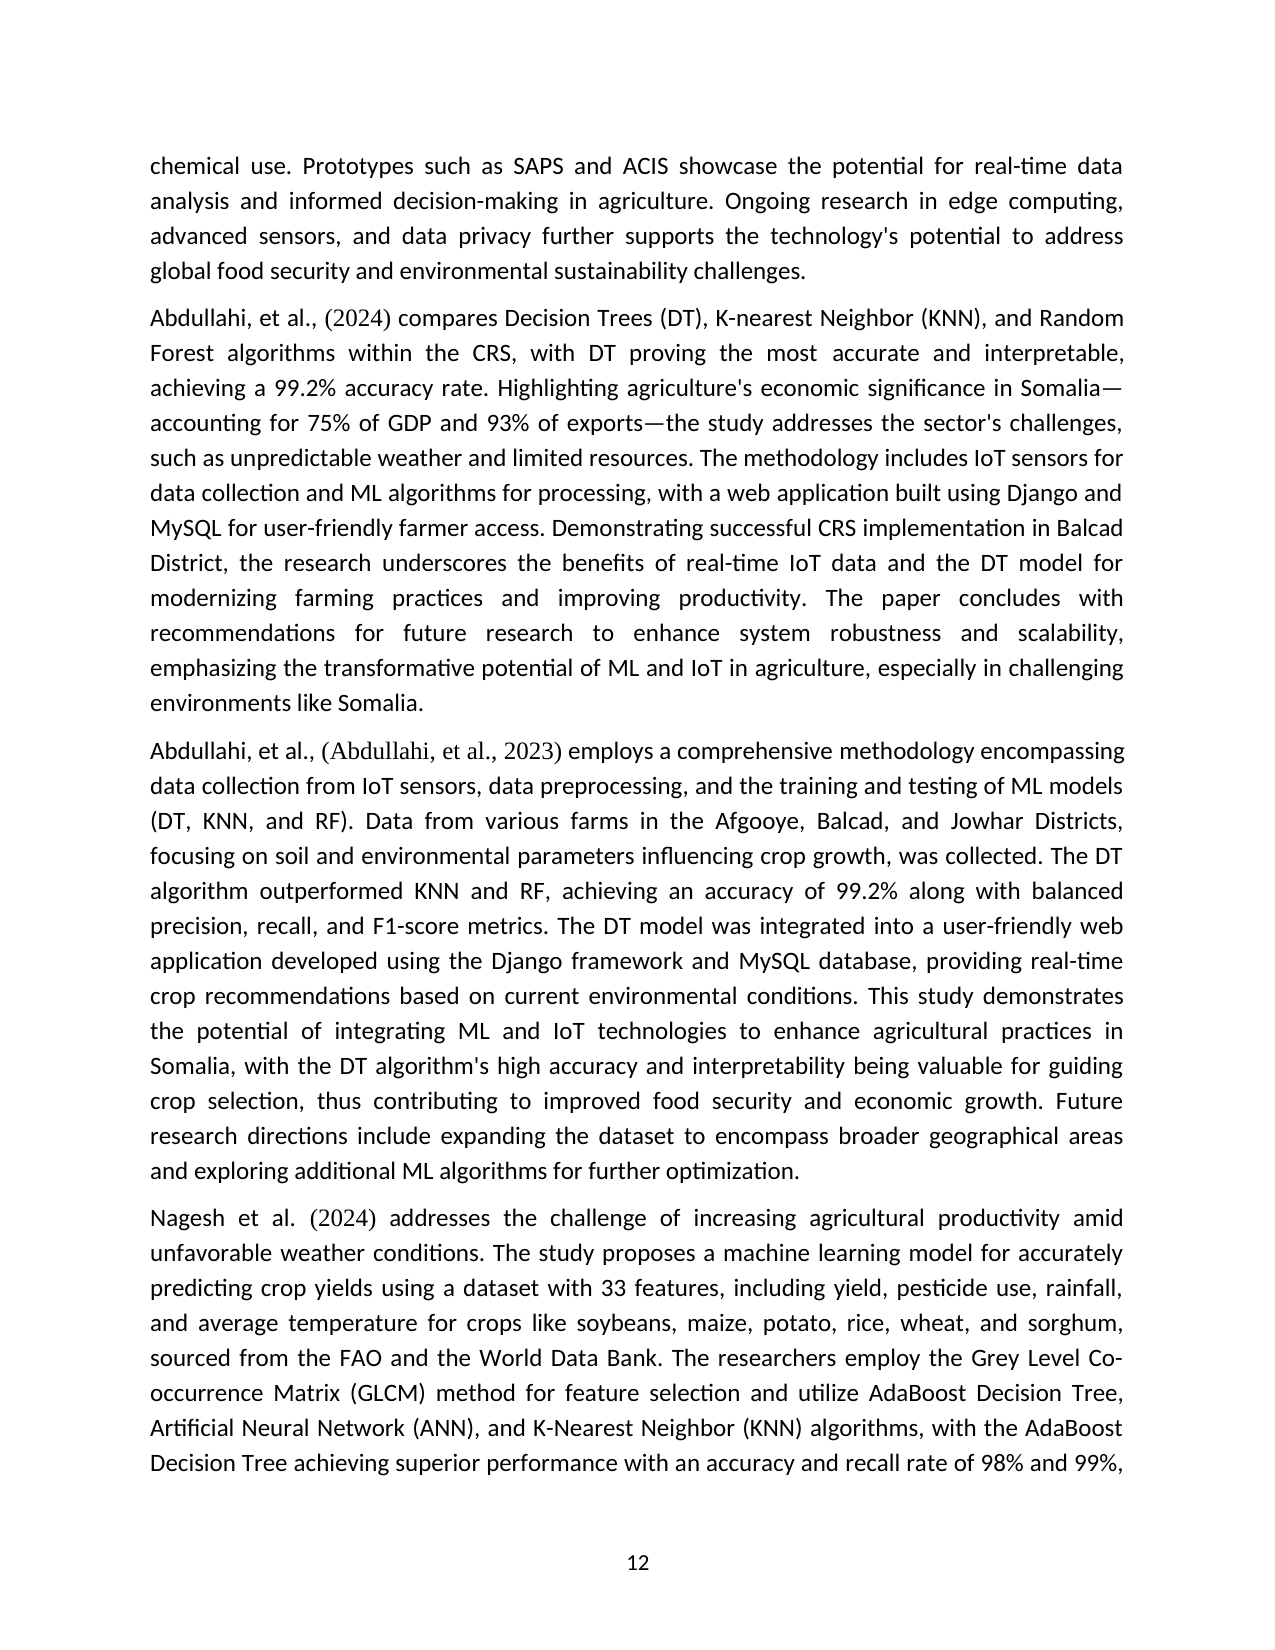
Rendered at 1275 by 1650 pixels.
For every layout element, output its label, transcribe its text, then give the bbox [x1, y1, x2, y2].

text Abdullahi, et al., compares Decision Trees (DT), K-nearest Neighbor (KNN), and Random Forest algorithms within the CRS, with DT proving the most accurate and interpretable, achieving a 99.2% accuracy rate. Highlighting agriculture's economic significance in Somalia—accounting for 75% of GDP and 93% of exports—the study addresses the sector's challenges, such as unpredictable weather and limited resources. The methodology includes IoT sensors for data collection and ML algorithms for processing, with a web application built using Django and MySQL for user-friendly farmer access. Demonstrating successful CRS implementation in Balcad District, the research underscores the benefits of real-time IoT data and the DT model for modernizing farming practices and improving productivity. The paper concludes with recommendations for future research to enhance system robustness and scalability, emphasizing the transformative potential of ML and IoT in agriculture, especially in challenging environments like Somalia. [150, 302, 1125, 718]
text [150, 1202, 1125, 1478]
text Abdullahi, et al., employs a comprehensive methodology encompassing data collection from IoT sensors, data preprocessing, and the training and testing of ML models (DT, KNN, and RF). Data from various farms in the Afgooye, Balcad, and Jowhar Districts, focusing on soil and environmental parameters influencing crop growth, was collected. The DT algorithm outperformed KNN and RF, achieving an accuracy of 99.2% along with balanced precision, recall, and F1-score metrics. The DT model was integrated into a user-friendly web application developed using the Django framework and MySQL database, providing real-time crop recommendations based on current environmental conditions. This study demonstrates the potential of integrating ML and IoT technologies to enhance agricultural practices in Somalia, with the DT algorithm's high accuracy and interpretability being valuable for guiding crop selection, thus contributing to improved food security and economic growth. Future research directions include expanding the dataset to encompass broader geographical areas and exploring additional ML algorithms for further optimization. [150, 735, 1125, 1186]
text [150, 150, 1125, 286]
